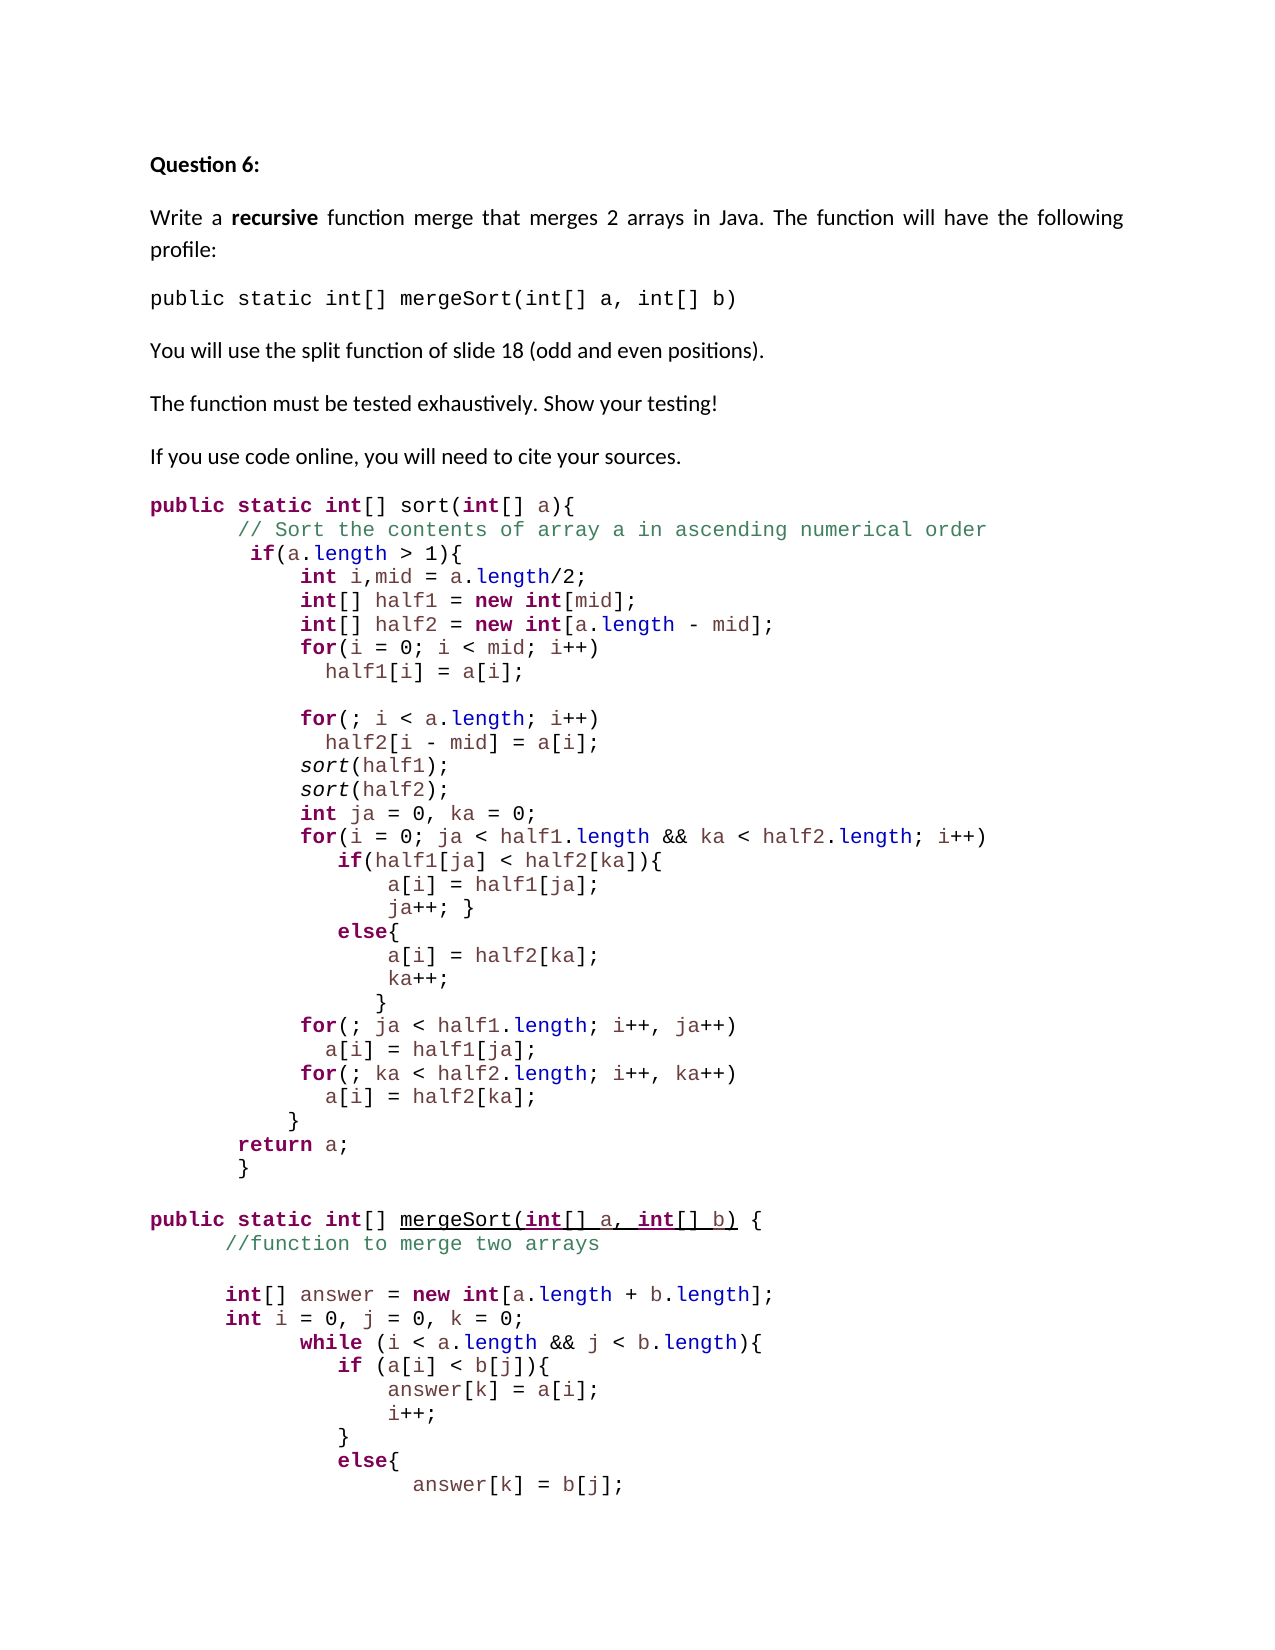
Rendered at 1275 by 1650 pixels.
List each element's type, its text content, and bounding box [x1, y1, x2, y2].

text answer[k] = b[j]; [150, 1473, 1125, 1497]
text a[i] = half2[ka]; [150, 944, 1125, 968]
text for(i = 0; ja < half1.length && ka < half2.length; i++) [150, 826, 1125, 850]
text } [150, 992, 1125, 1016]
text if(half1[ja] < half2[ka]){ [150, 850, 1125, 874]
text else{ [150, 921, 1125, 944]
text ja++; } [150, 897, 1125, 921]
text for(; i < a.length; i++) [150, 708, 1125, 732]
text Write a recursive function merge that merges 2 arrays in Java. The function will have the following profile: [150, 203, 1125, 263]
text } [150, 1110, 1125, 1134]
text If you use code online, you will need to cite your sources. [150, 442, 1125, 470]
text // Sort the contents of array a in ascending numerical order [150, 519, 1125, 543]
text else{ [150, 1450, 1125, 1473]
text int[] half2 = new int[a.length - mid]; [150, 613, 1125, 637]
text a[i] = half2[ka]; [150, 1086, 1125, 1110]
text for(; ja < half1.length; i++, ja++) [150, 1016, 1125, 1039]
text sort(half2); [150, 779, 1125, 803]
text } [150, 1426, 1125, 1450]
text return a; [150, 1134, 1125, 1157]
text if (a[i] < b[j]){ [150, 1355, 1125, 1379]
text for(; ka < half2.length; i++, ka++) [150, 1063, 1125, 1086]
text public static int[] sort(int[] a){ [150, 495, 1125, 519]
text answer[k] = a[i]; [150, 1379, 1125, 1403]
text } [150, 1157, 1125, 1181]
text int[] half1 = new int[mid]; [150, 590, 1125, 613]
text a[i] = half1[ja]; [150, 1039, 1125, 1063]
text int i = 0, j = 0, k = 0; [150, 1308, 1125, 1332]
text half1[i] = a[i]; [150, 661, 1125, 684]
text public static int[] mergeSort(int[] a, int[] b) [150, 288, 1125, 312]
text The function must be tested exhaustively. Show your testing! [150, 389, 1125, 417]
text You will use the split function of slide 18 (odd and even positions). [150, 336, 1125, 364]
text ka++; [150, 968, 1125, 992]
text if(a.length > 1){ [150, 543, 1125, 566]
text i++; [150, 1403, 1125, 1426]
text //function to merge two arrays [150, 1233, 1125, 1256]
text int[] answer = new int[a.length + b.length]; [150, 1284, 1125, 1308]
text sort(half1); [150, 755, 1125, 779]
text half2[i - mid] = a[i]; [150, 732, 1125, 755]
text for(i = 0; i < mid; i++) [150, 637, 1125, 661]
text int i,mid = a.length/2; [150, 566, 1125, 590]
text Question 6: [150, 150, 1125, 178]
text public static int[] mergeSort(int[] a, int[] b) { [150, 1209, 1125, 1233]
text int ja = 0, ka = 0; [150, 803, 1125, 826]
text a[i] = half1[ja]; [150, 874, 1125, 897]
text while (i < a.length && j < b.length){ [150, 1332, 1125, 1355]
